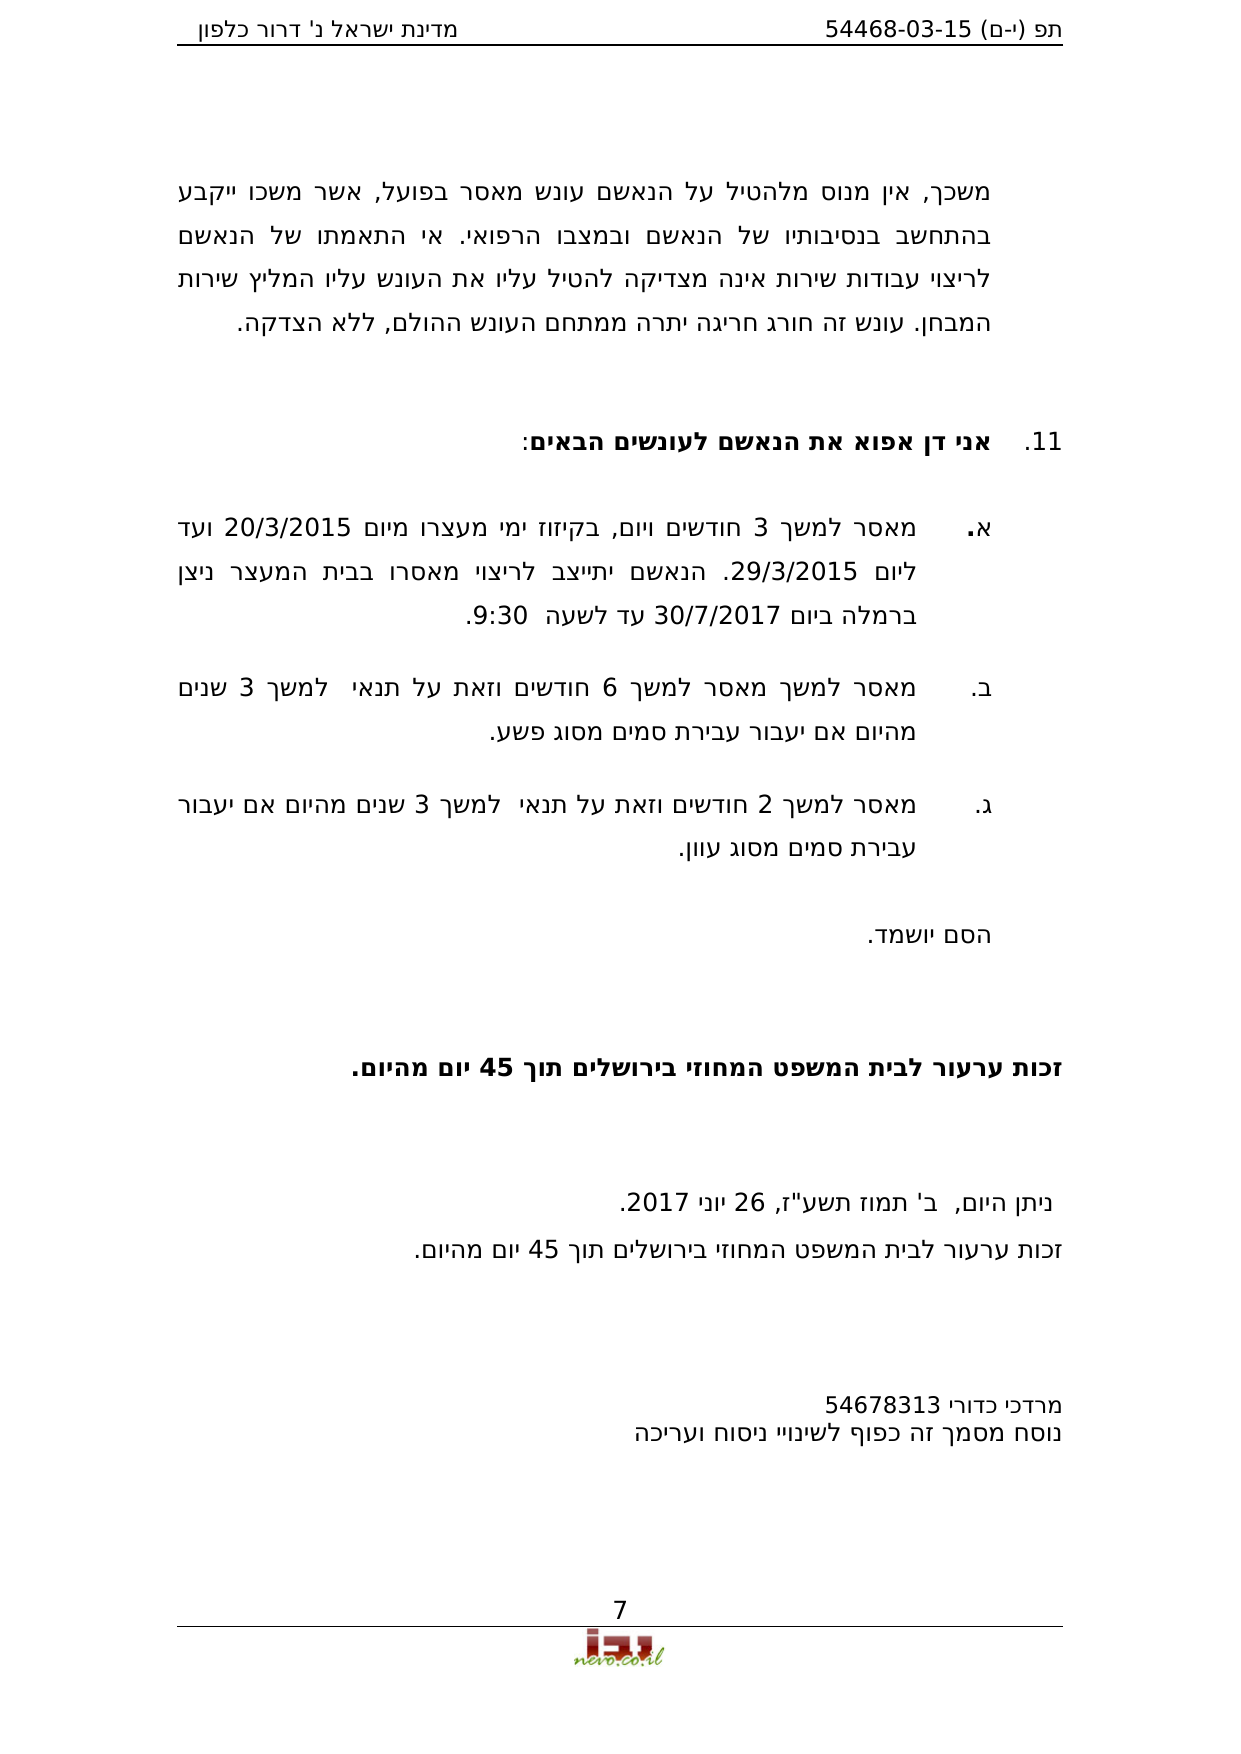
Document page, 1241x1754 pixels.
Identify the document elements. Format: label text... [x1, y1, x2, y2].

text מרדכי כדורי 54678313 [177, 1392, 1063, 1418]
text זכות ערעור לבית המשפט המחוזי בירושלים תוך 45 יום מהיום. [177, 1236, 1063, 1265]
text 5129371ניתן היום, ב' תמוז תשע"ז, 26 יוני 2017. [177, 1188, 1063, 1217]
text זכות ערעור לבית המשפט המחוזי בירושלים תוך 45 יום מהיום. [177, 1053, 1063, 1082]
text נוסח מסמך זה כפוף לשינויי ניסוח ועריכה [177, 1418, 1063, 1448]
text ב. מאסר למשך מאסר למשך 6 חודשים וזאת על תנאי למשך 3 שנים מהיום אם יעבור עבירת סמים מסוג פשע. [177, 673, 992, 746]
text א. מאסר למשך 3 חודשים ויום, בקיזוז ימי מעצרו מיום 20/3/2015 ועד ליום 29/3/2015. הנאשם יתייצב לריצוי מאסרו בבית המעצר ניצן ברמלה ביום 30/7/2017 עד לשעה 9:30. [177, 513, 992, 630]
text 11. אני דן אפוא את הנאשם לעונשים הבאים: [177, 427, 1063, 456]
text הסם יושמד. [177, 920, 992, 949]
text משכך, אין מנוס מלהטיל על הנאשם עונש מאסר בפועל, אשר משכו ייקבע בהתחשב בנסיבותיו של הנאשם ובמצבו הרפואי. אי התאמתו של הנאשם לריצוי עבודות שירות אינה מצדיקה להטיל עליו את העונש עליו המליץ שירות המבחן. עונש זה חורג חריגה יתרה ממתחם העונש ההולם, ללא הצדקה. [177, 177, 1063, 338]
picture [574, 1628, 666, 1667]
text ג. מאסר למשך 2 חודשים וזאת על תנאי למשך 3 שנים מהיום אם יעבור עבירת סמים מסוג עוון. [177, 790, 992, 863]
